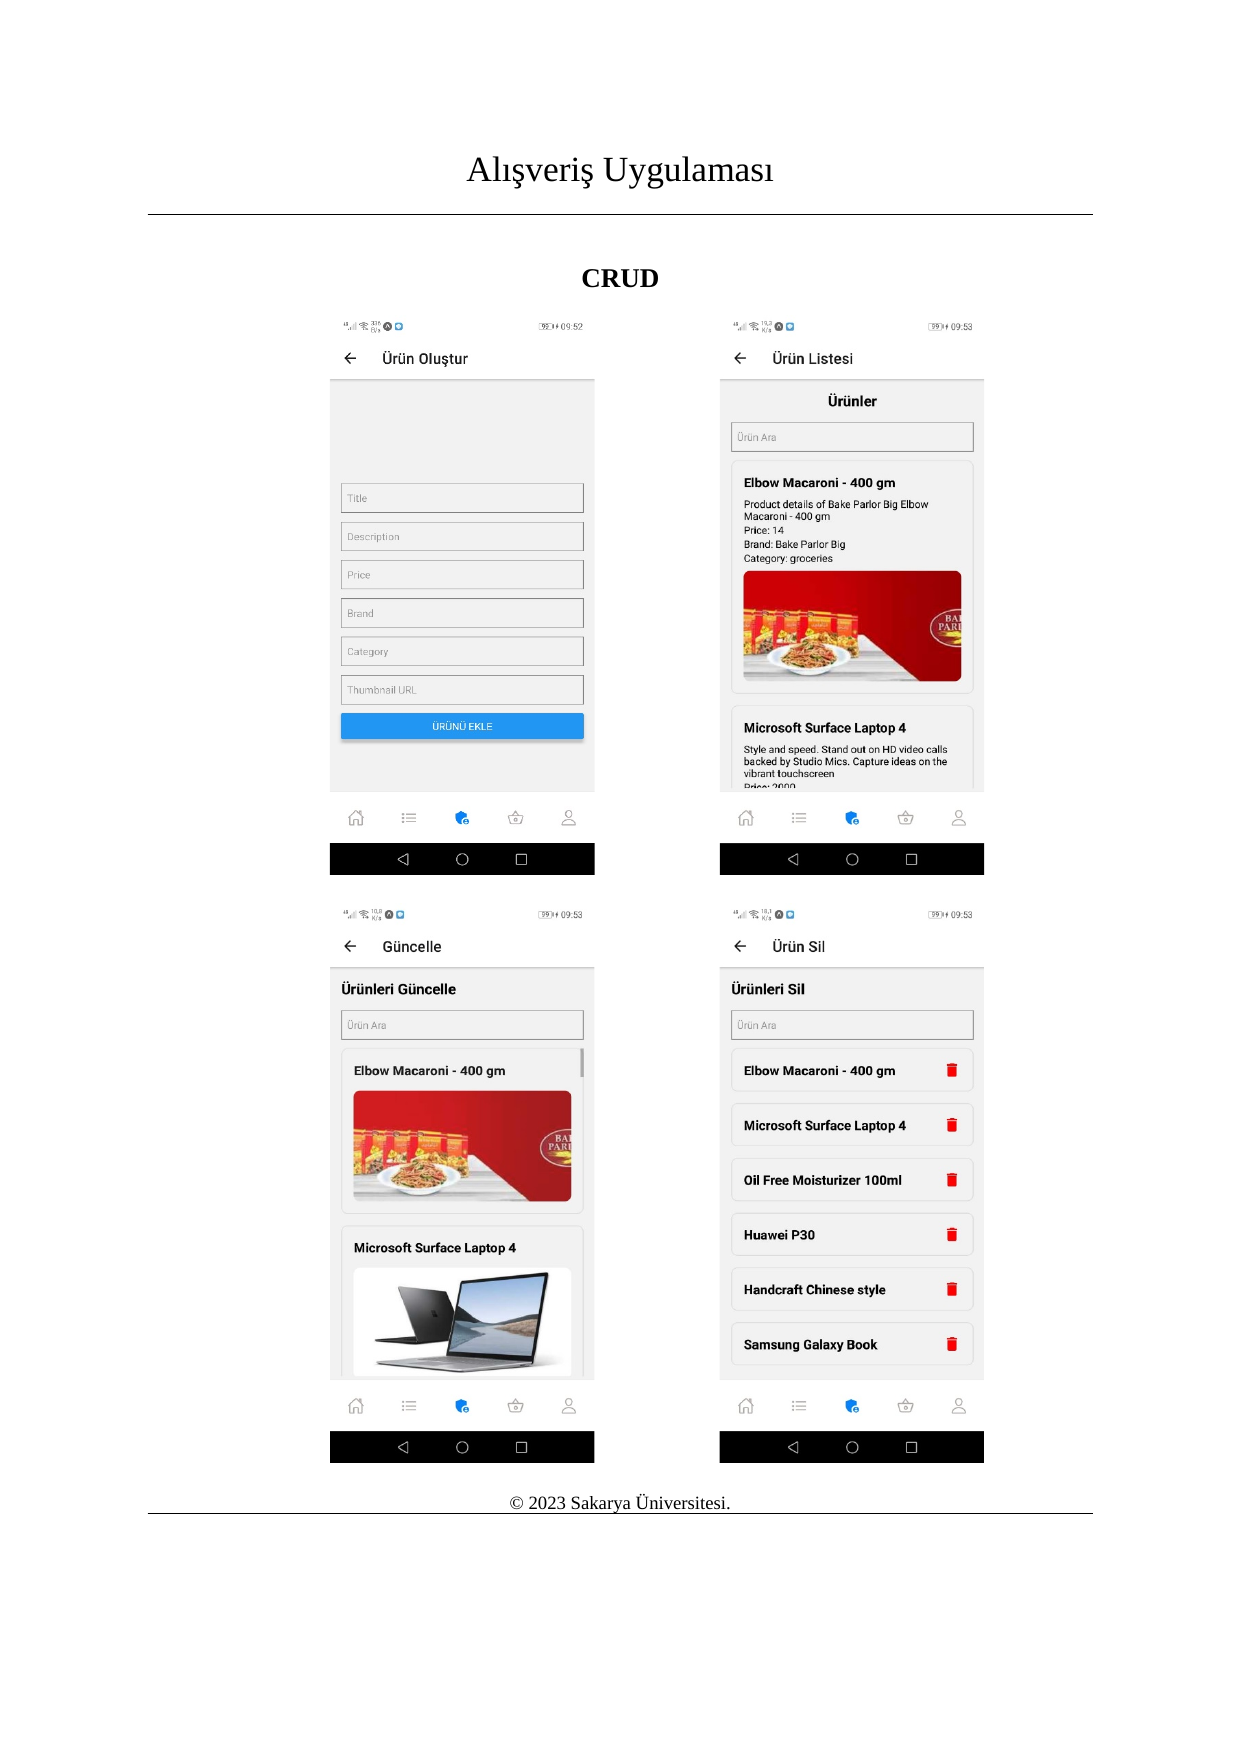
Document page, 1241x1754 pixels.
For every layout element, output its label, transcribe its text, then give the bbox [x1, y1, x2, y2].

picture [329, 315, 595, 875]
picture [719, 903, 984, 1463]
title Alışveriş Uygulaması [148, 148, 1093, 189]
picture [330, 903, 595, 1463]
picture [719, 315, 985, 875]
text CRUD [148, 260, 1093, 292]
text © 2023 Sakarya Üniversitesi. [148, 1492, 1093, 1513]
